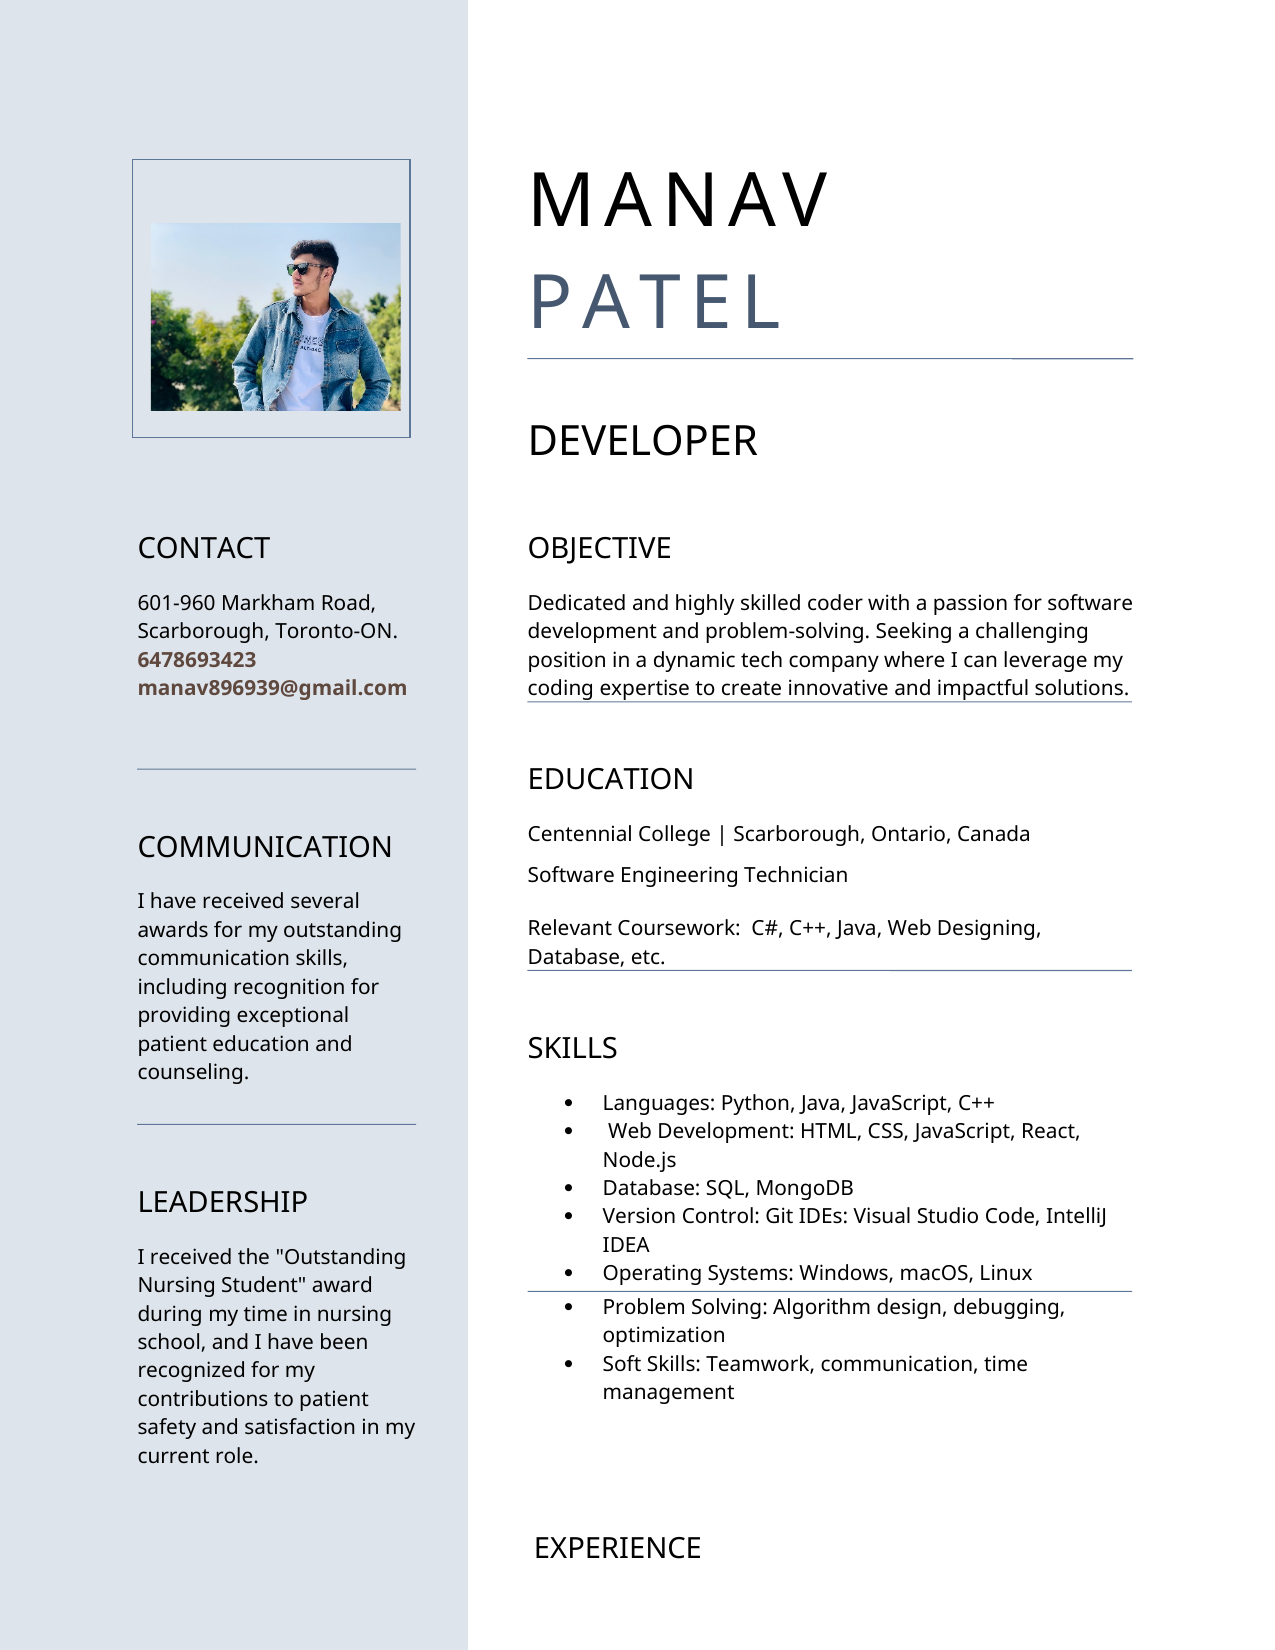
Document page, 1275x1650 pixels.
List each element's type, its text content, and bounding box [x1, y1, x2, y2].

table_header Manav Patel Developer [475, 66, 1190, 497]
table_header [85, 66, 475, 497]
text EXPERIENCE [30, 1527, 1245, 1567]
table_cell Objective Dedicated and highly skilled coder with a passion for software development and problem-solving. Seeking a challenging position in a dynamic tech company where I can leverage my coding expertise to create innovative and impactful solutions. Centennial College | Scarborough, Ontario, Canada Software Engineering Technician Relevant Coursework: C#, C++, Java, Web Designing, Database, etc. Skills Languages: Python, Java, JavaScript, C++ Web Development: HTML, CSS, JavaScript, React, Node.js Database: SQL, MongoDB Version Control: Git IDEs: Visual Studio Code, IntelliJ IDEA Operating Systems: Windows, macOS, Linux Problem Solving: Algorithm design, debugging, optimization Soft Skills: Teamwork, communication, time management [475, 498, 1190, 1527]
picture [150, 223, 401, 411]
table_cell 601-960 Markham Road, Scarborough, Toronto-ON. 6478693423 manav896939@gmail.com [85, 498, 475, 1527]
